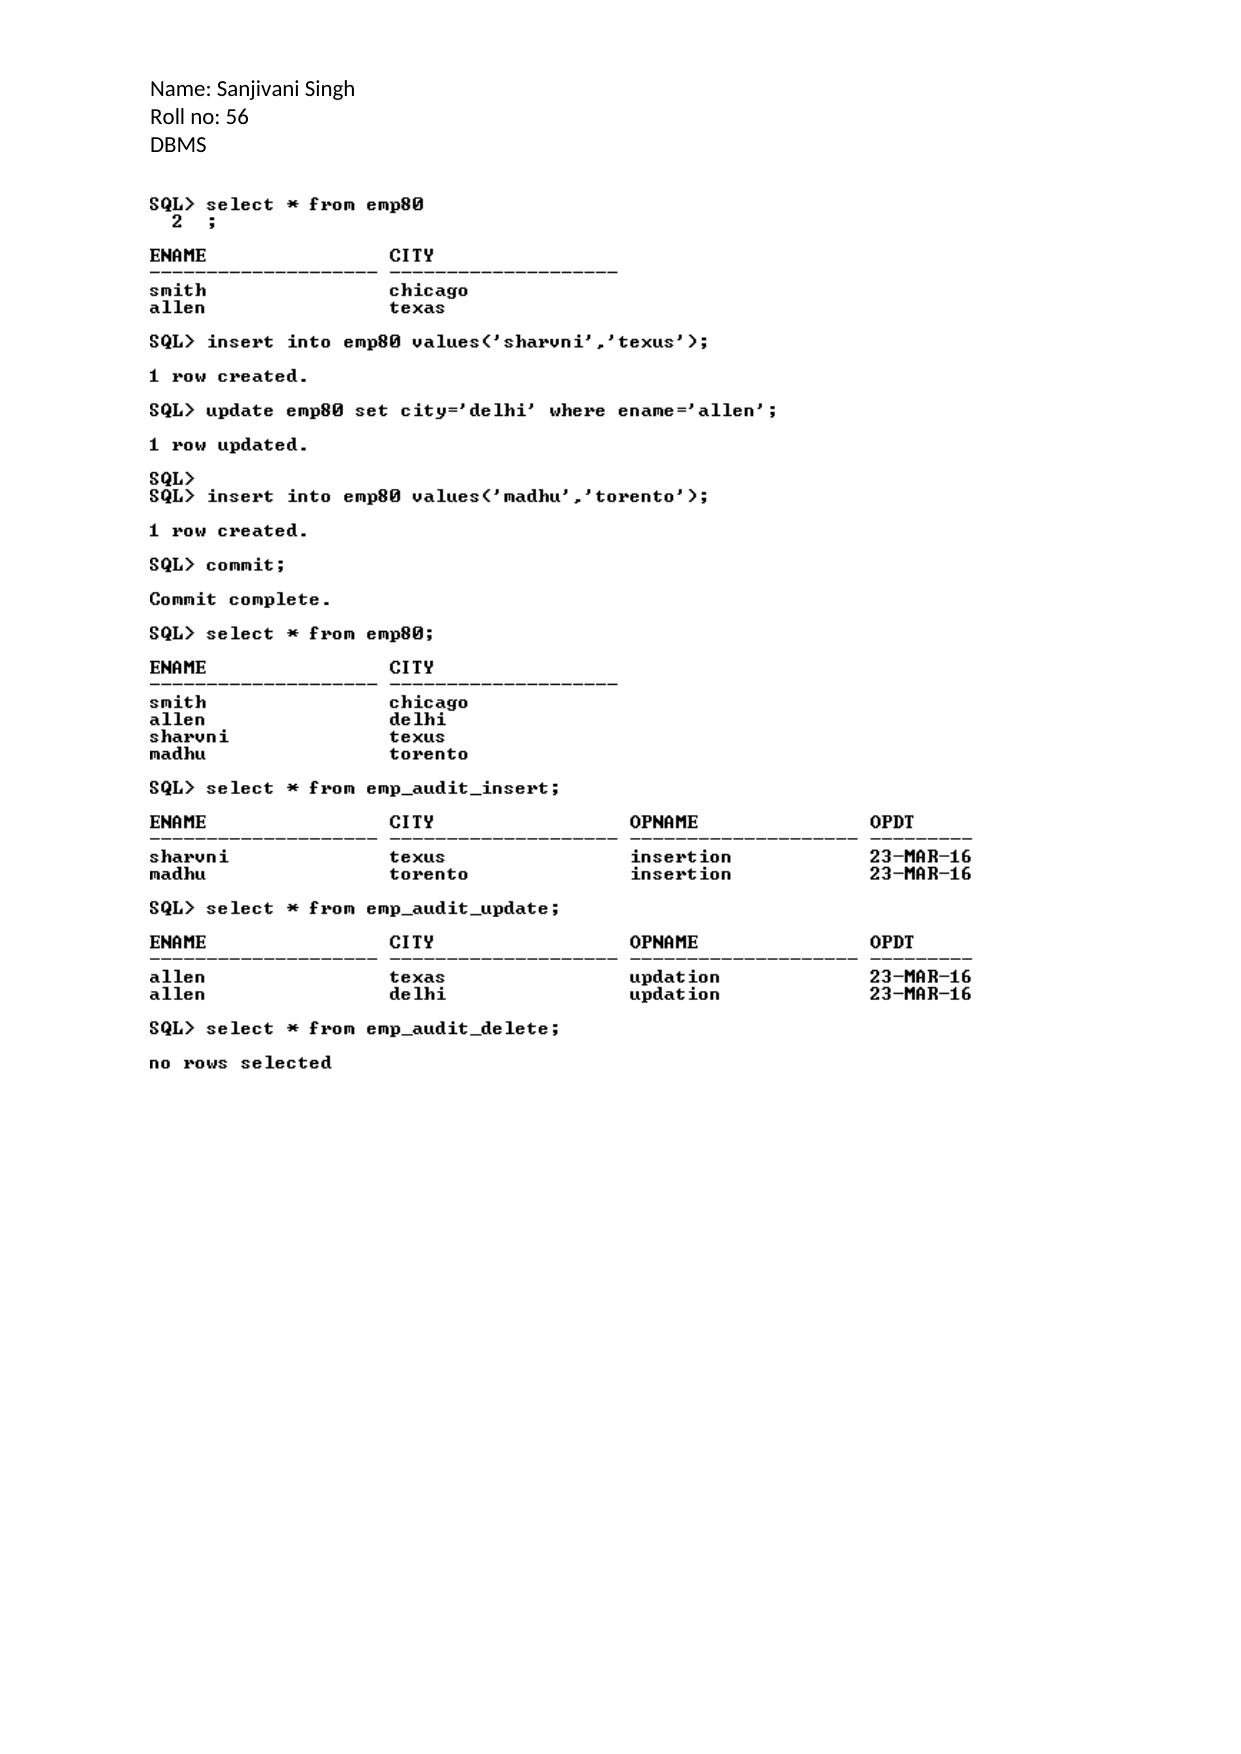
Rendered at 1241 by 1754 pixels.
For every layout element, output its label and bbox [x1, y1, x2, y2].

picture [150, 185, 1054, 1083]
